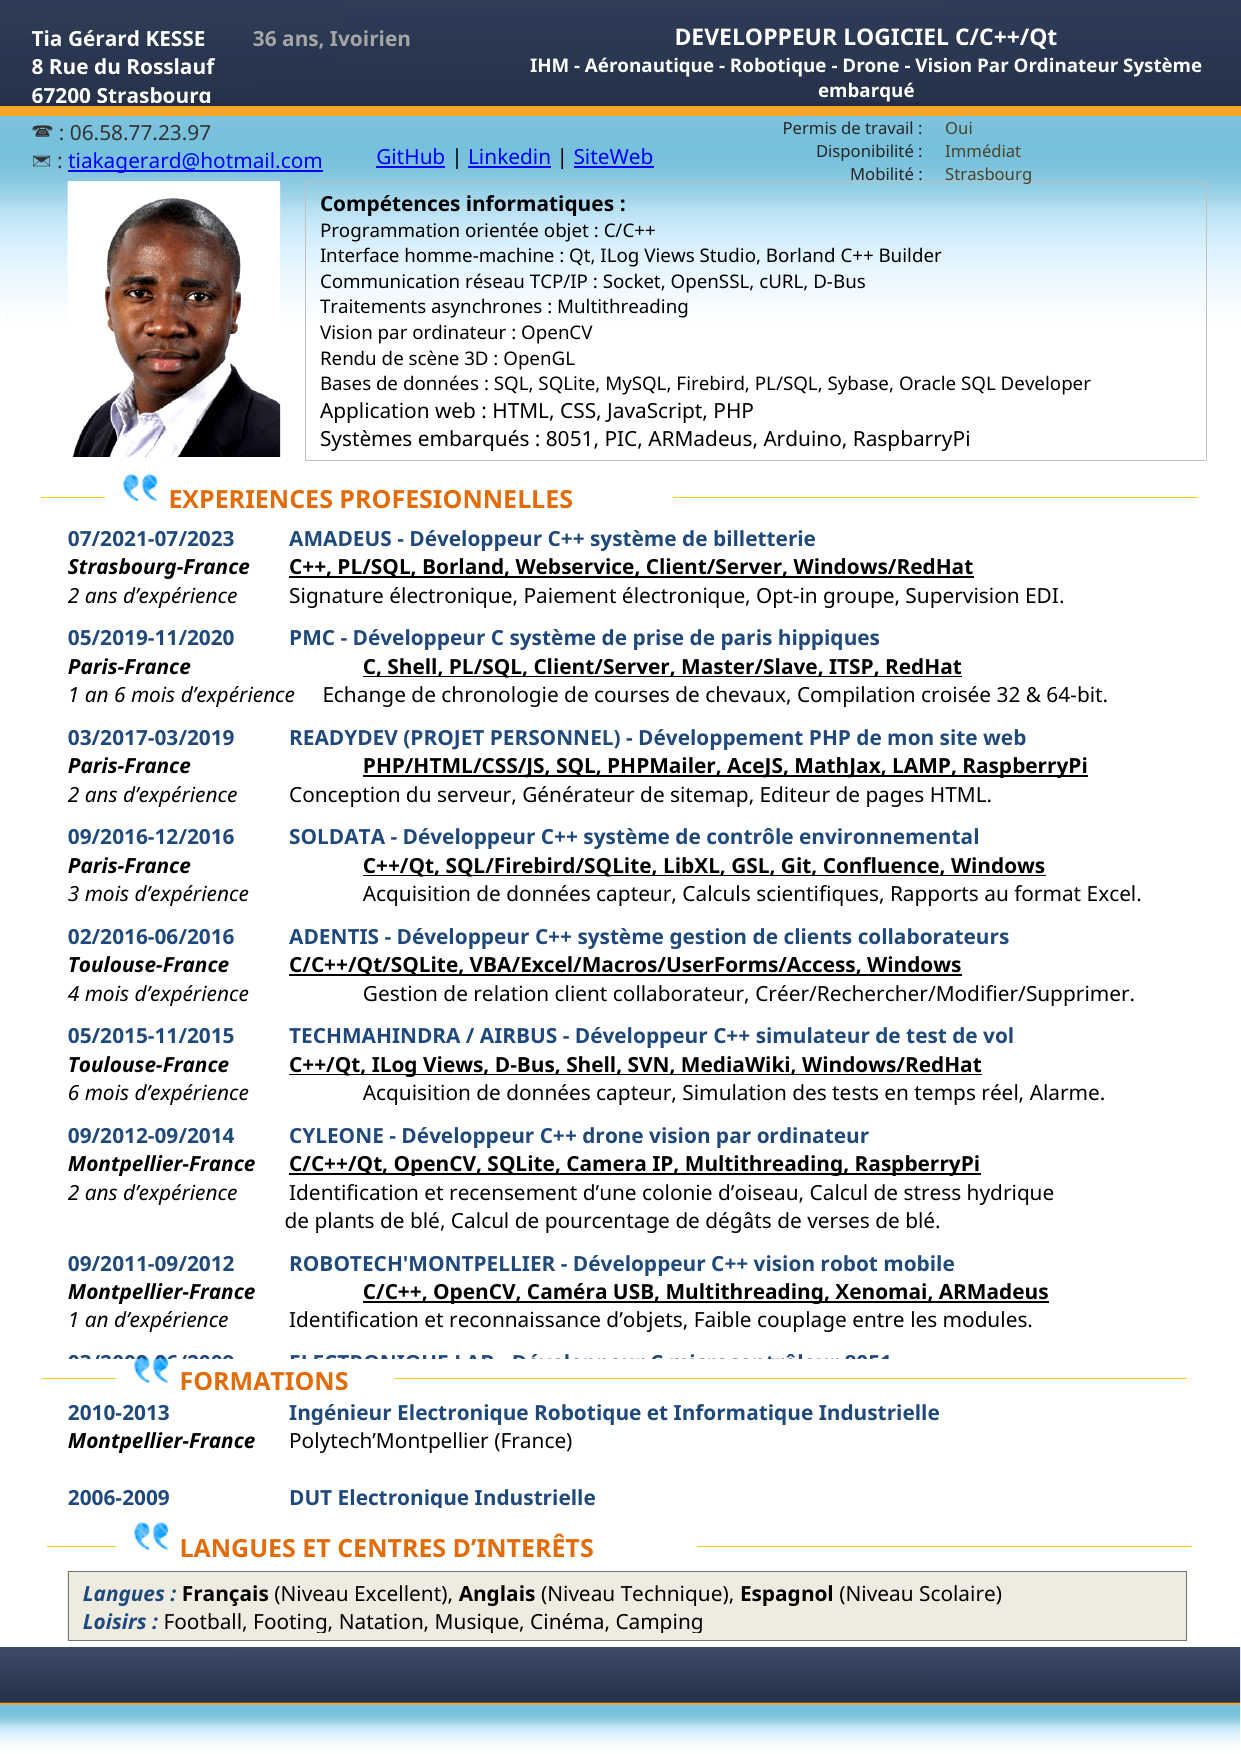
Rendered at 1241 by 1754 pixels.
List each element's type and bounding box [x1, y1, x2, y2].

picture [0, 0, 1241, 371]
picture [131, 1516, 173, 1558]
picture [120, 467, 162, 509]
picture [0, 1647, 1241, 1754]
picture [306, 182, 1206, 371]
picture [131, 1348, 173, 1391]
